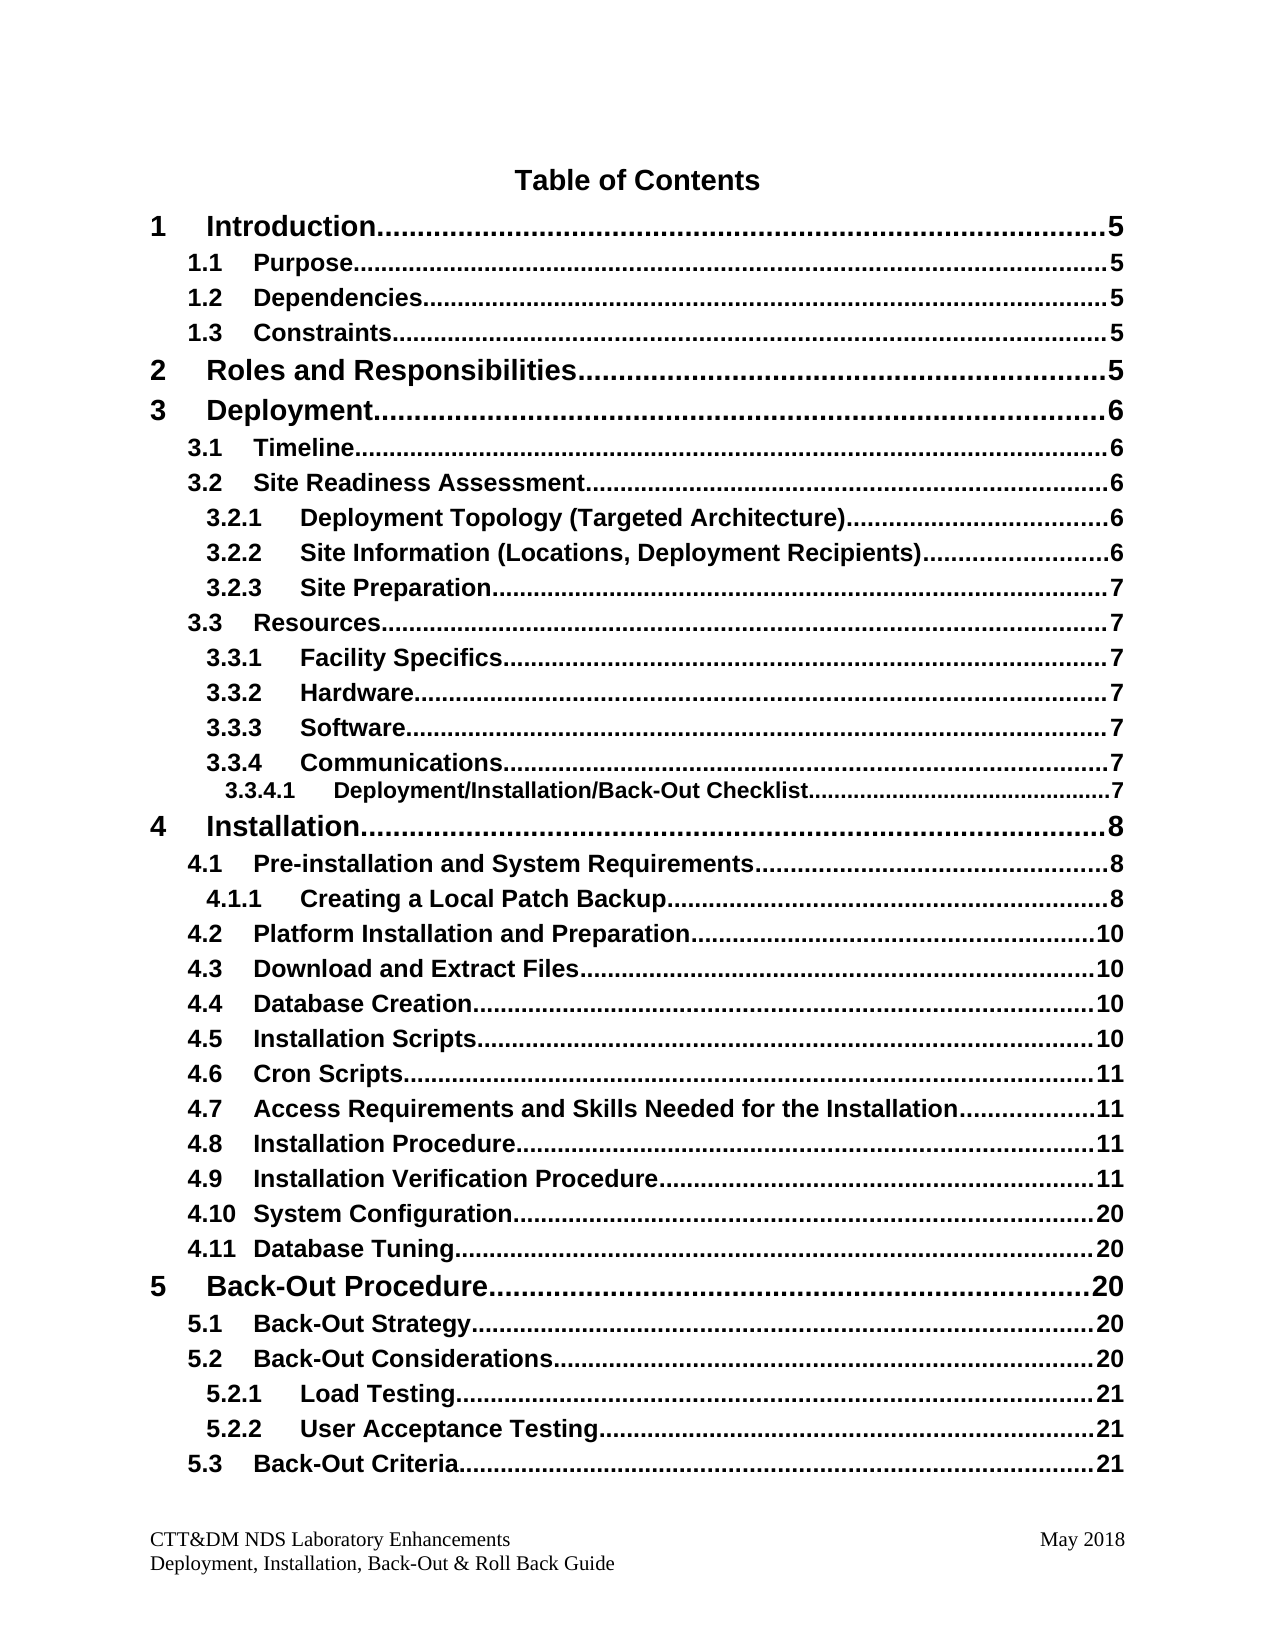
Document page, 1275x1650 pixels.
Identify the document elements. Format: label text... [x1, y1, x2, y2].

text 5 Back-Out Procedure 20 [150, 1269, 1125, 1303]
text 3.3 Resources 7 [187, 608, 1125, 637]
text 4.9 Installation Verification Procedure 11 [187, 1164, 1125, 1193]
text 1.2 Dependencies 5 [187, 283, 1125, 312]
text 4.5 Installation Scripts 10 [187, 1024, 1125, 1053]
text 5.2.2 User Acceptance Testing 21 [206, 1414, 1125, 1443]
text 1.3 Constraints 5 [187, 318, 1125, 347]
text 4.10 System Configuration 20 [187, 1199, 1125, 1228]
text 3.3.2 Hardware 7 [206, 678, 1125, 707]
text 4.6 Cron Scripts 11 [187, 1059, 1125, 1088]
text 3.2.3 Site Preparation 7 [206, 573, 1125, 602]
text 3.3.3 Software 7 [206, 713, 1125, 742]
text 3.1 Timeline 6 [187, 433, 1125, 462]
text 3.3.4 Communications 7 [206, 748, 1125, 777]
text 4.8 Installation Procedure 11 [187, 1129, 1125, 1158]
text 4 Installation 8 [150, 809, 1125, 843]
text 2 Roles and Responsibilities 5 [150, 353, 1125, 387]
text 4.7 Access Requirements and Skills Needed for the Installation 11 [187, 1094, 1125, 1123]
text 5.1 Back-Out Strategy 20 [187, 1309, 1125, 1338]
text 5.3 Back-Out Criteria 21 [187, 1449, 1125, 1478]
text 4.2 Platform Installation and Preparation 10 [187, 919, 1125, 948]
text 3.3.1 Facility Specifics 7 [206, 643, 1125, 672]
text 4.1.1 Creating a Local Patch Backup 8 [206, 884, 1125, 913]
text 1.1 Purpose 5 [187, 248, 1125, 277]
text 4.1 Pre-installation and System Requirements 8 [187, 849, 1125, 878]
text 1 Introduction 5 [150, 208, 1125, 242]
text 4.3 Download and Extract Files 10 [187, 954, 1125, 983]
text 5.2 Back-Out Considerations 20 [187, 1344, 1125, 1373]
text 3 Deployment 6 [150, 393, 1125, 427]
text 3.2.1 Deployment Topology (Targeted Architecture) 6 [206, 503, 1125, 532]
text 3.2.2 Site Information (Locations, Deployment Recipients) 6 [206, 538, 1125, 567]
text 3.3.4.1 Deployment/Installation/Back-Out Checklist 7 [225, 777, 1125, 803]
text 3.2 Site Readiness Assessment 6 [187, 468, 1125, 497]
text 4.4 Database Creation 10 [187, 989, 1125, 1018]
text 5.2.1 Load Testing 21 [206, 1379, 1125, 1408]
title Table of Contents [150, 162, 1125, 196]
text 4.11 Database Tuning 20 [187, 1234, 1125, 1263]
